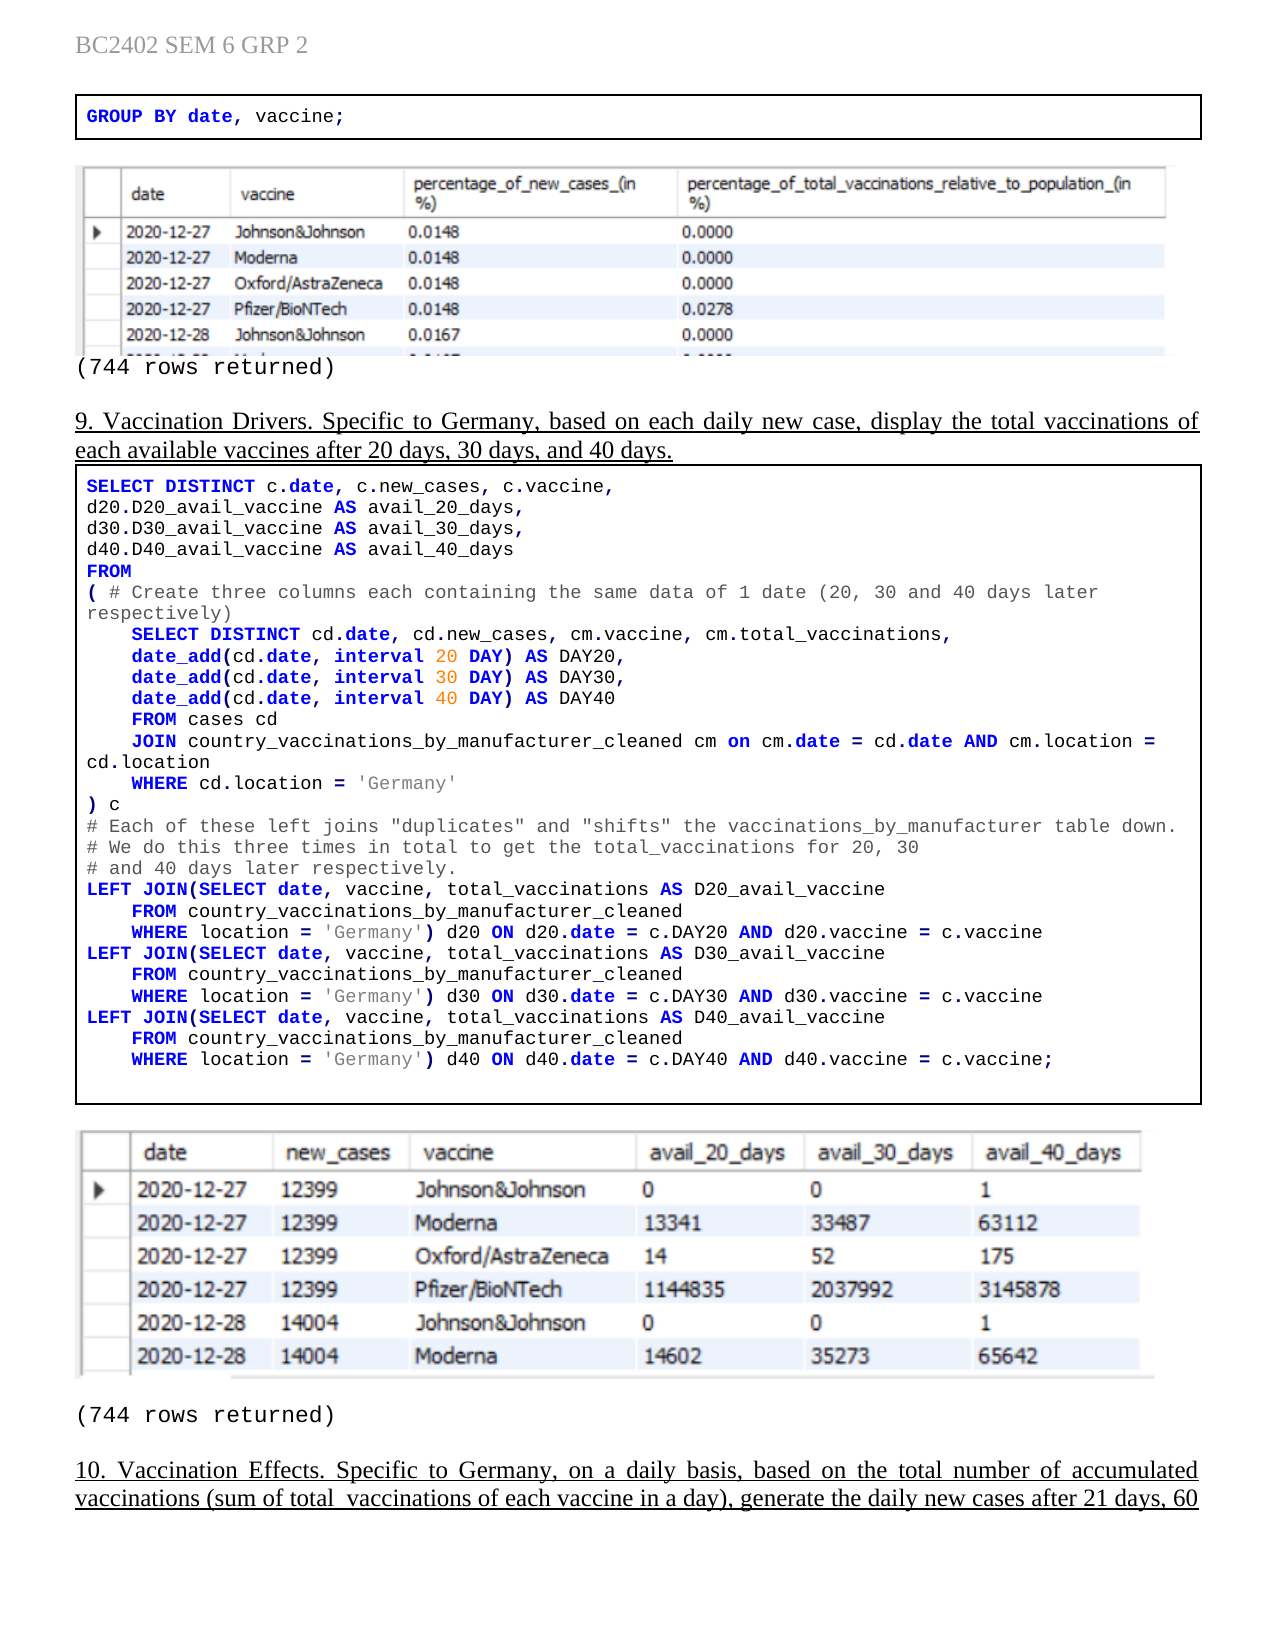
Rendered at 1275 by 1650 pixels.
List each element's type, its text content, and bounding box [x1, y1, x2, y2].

table_header SELECT DISTINCT c.date, c.new_cases, c.vaccine, d20.D20_avail_vaccine AS avail_20_days, d30.D30_avail_vaccine AS avail_30_days, d40.D40_avail_vaccine AS avail_40_days FROM ( # Create three columns each containing the same data of 1 date (20, 30 and 40 days later respectively) SELECT DISTINCT cd.date, cd.new_cases, cm.vaccine, cm.total_vaccinations, date_add(cd.date, interval 20 DAY) AS DAY20, date_add(cd.date, interval 30 DAY) AS DAY30, date_add(cd.date, interval 40 DAY) AS DAY40 FROM cases cd JOIN country_vaccinations_by_manufacturer_cleaned cm on cm.date = cd.date AND cm.location = cd.location WHERE cd.location = 'Germany' ) c # Each of these left joins "duplicates" and "shifts" the vaccinations_by_manufacturer table down. # We do this three times in total to get the total_vaccinations for 20, 30 # and 40 days later respectively. LEFT JOIN(SELECT date, vaccine, total_vaccinations AS D20_avail_vaccine FROM country_vaccinations_by_manufacturer_cleaned WHERE location = 'Germany') d20 ON d20.date = c.DAY20 AND d20.vaccine = c.vaccine LEFT JOIN(SELECT date, vaccine, total_vaccinations AS D30_avail_vaccine FROM country_vaccinations_by_manufacturer_cleaned WHERE location = 'Germany') d30 ON d30.date = c.DAY30 AND d30.vaccine = c.vaccine LEFT JOIN(SELECT date, vaccine, total_vaccinations AS D40_avail_vaccine FROM country_vaccinations_by_manufacturer_cleaned WHERE location = 'Germany') d40 ON d40.date = c.DAY40 AND d40.vaccine = c.vaccine; [77, 466, 1200, 1103]
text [75, 1455, 1200, 1512]
text 9. Vaccination Drivers. Specific to Germany, based on each daily new case, display the total vaccinations of each available vaccines after 20 days, 30 days, and 40 days. [75, 406, 1200, 431]
subtitle (744 rows returned) [75, 355, 1200, 381]
picture [75, 165, 1176, 356]
text 9. Vaccination Drivers. Specific to Germany, based on each daily new case, display the total vaccinations of each available vaccines after 20 days, 30 days, and 40 days. [75, 433, 1200, 464]
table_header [77, 96, 1200, 138]
subtitle (744 rows returned) [75, 1404, 1200, 1430]
picture [75, 1130, 1155, 1379]
